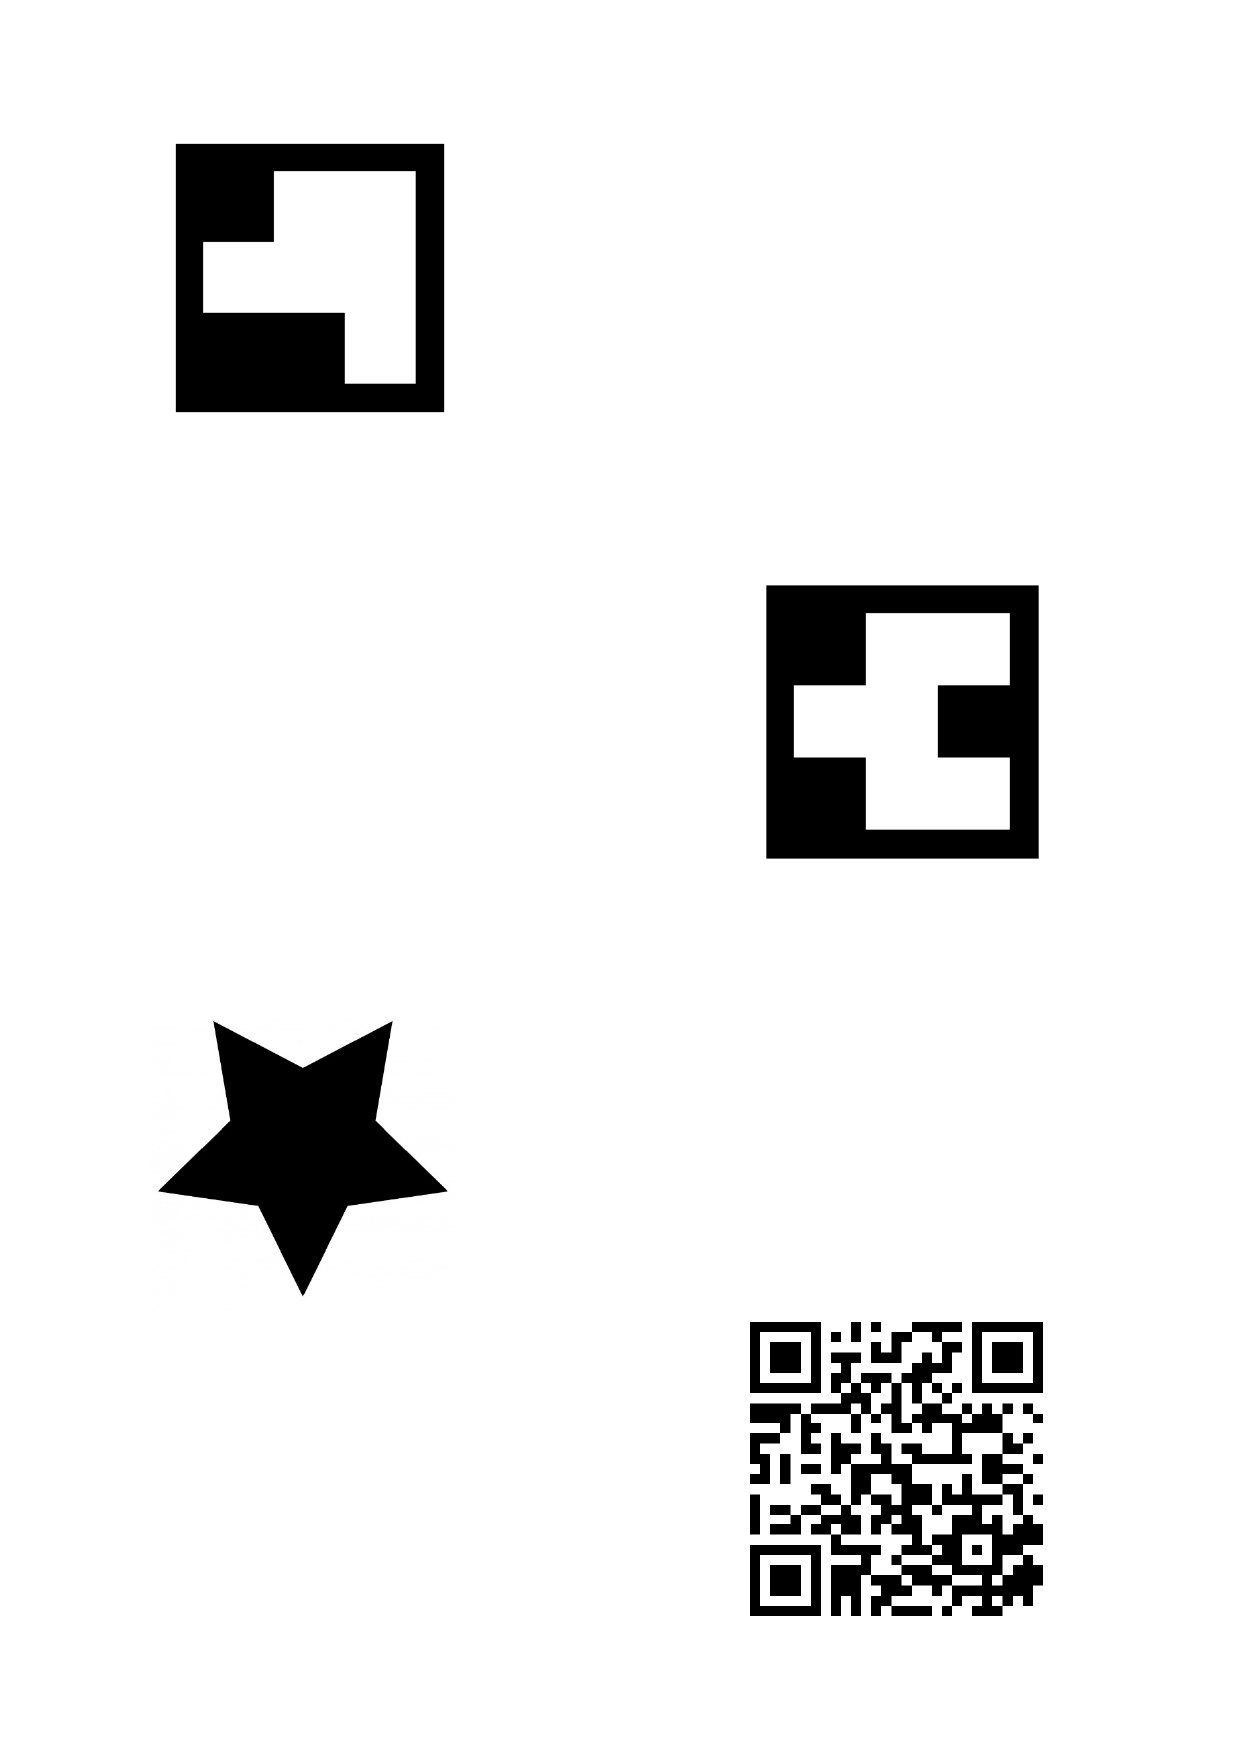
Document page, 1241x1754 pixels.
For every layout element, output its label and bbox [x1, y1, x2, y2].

picture [740, 1312, 1053, 1626]
picture [740, 560, 1064, 884]
picture [150, 1006, 456, 1311]
picture [150, 118, 469, 437]
